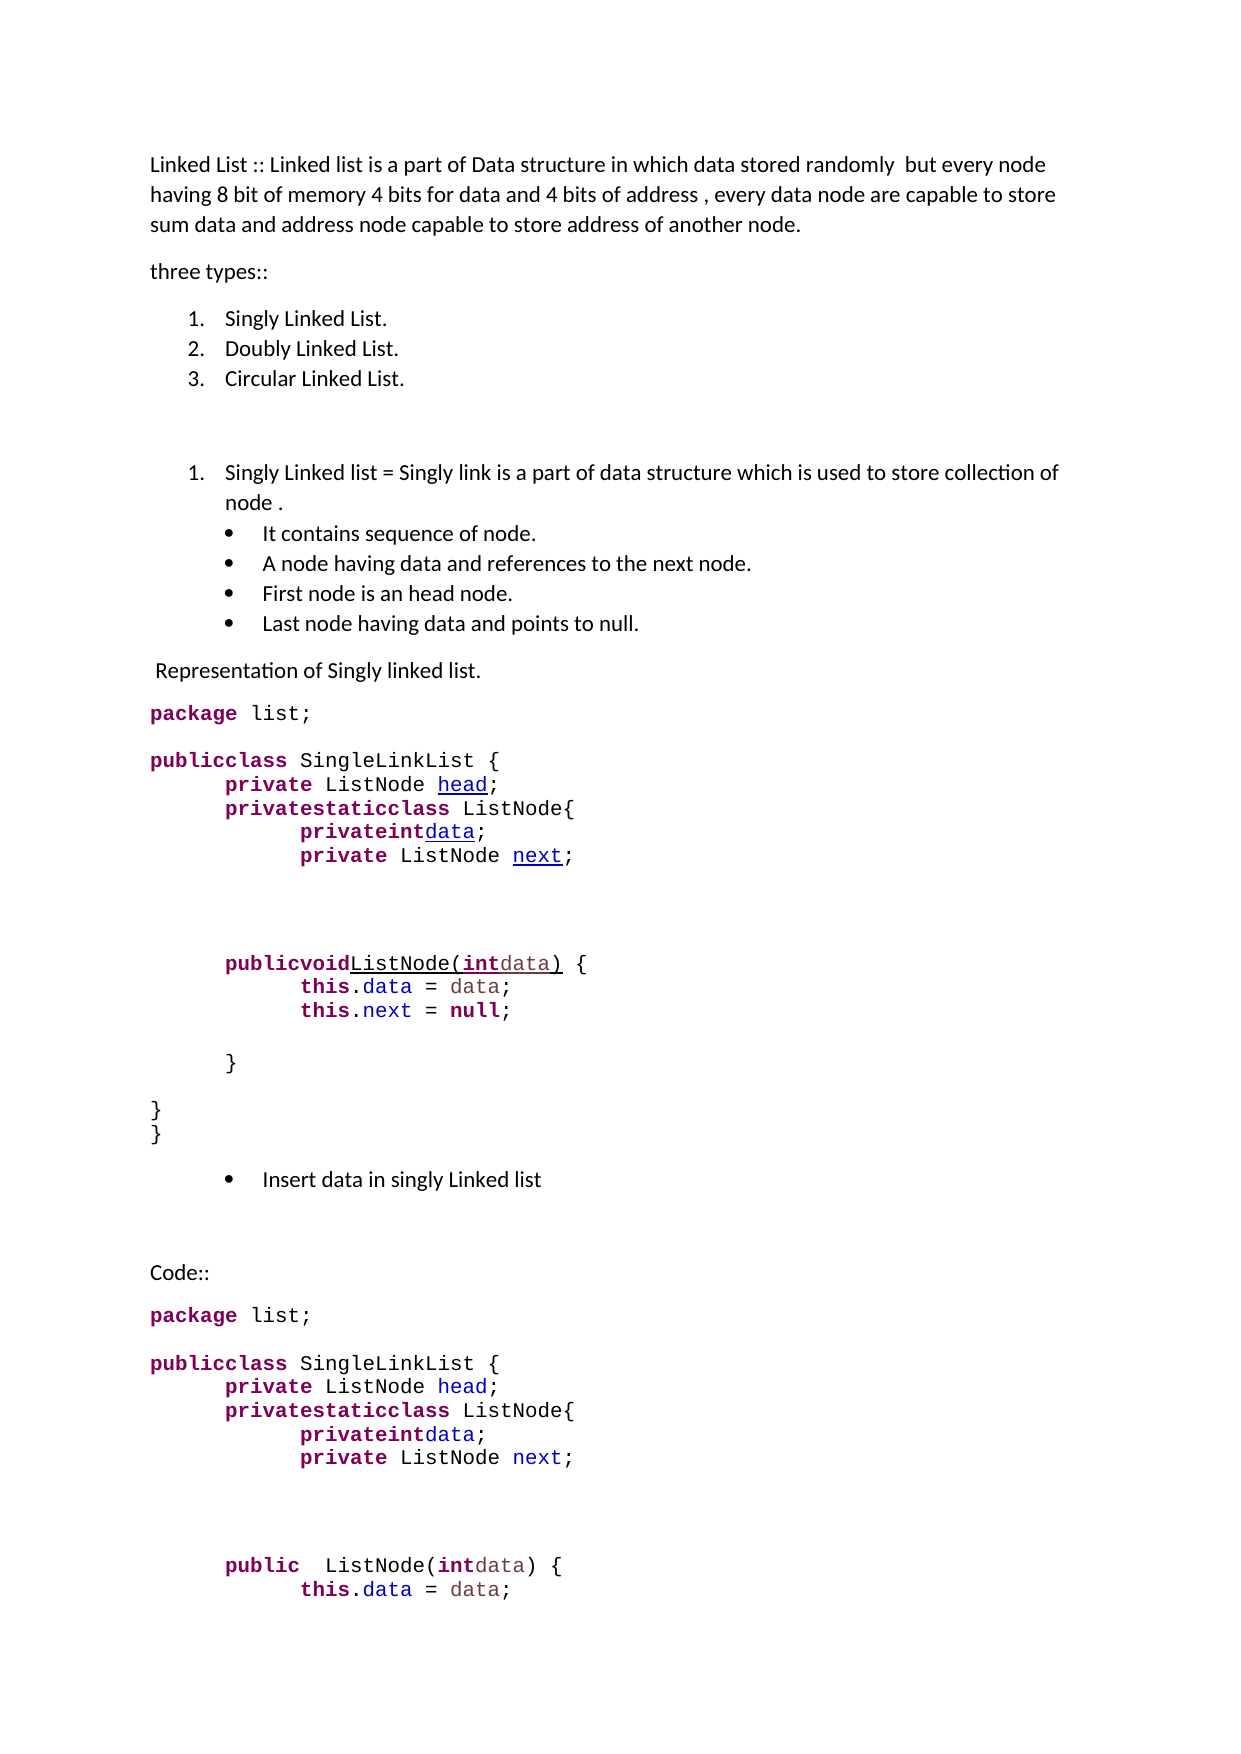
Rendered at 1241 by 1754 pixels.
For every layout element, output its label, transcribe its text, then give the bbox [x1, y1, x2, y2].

text this.data = data; [150, 1579, 1090, 1602]
text public ListNode(intdata) { [150, 1555, 1090, 1579]
text Representation of Singly linked list. [150, 656, 1090, 684]
list Singly Linked List. [187, 304, 1090, 332]
list Singly Linked list = Singly link is a part of data structure which is used to store collection of node . [187, 458, 1090, 517]
text publicclass SingleLinkList { [150, 1353, 1090, 1376]
text this.data = data; [150, 976, 1090, 1000]
text } [150, 1052, 1090, 1075]
text private ListNode head; [150, 774, 1090, 798]
text } [150, 1123, 1090, 1146]
text Code:: [150, 1258, 1090, 1287]
list It contains sequence of node. [225, 519, 1090, 547]
list Insert data in singly Linked list [225, 1165, 1090, 1193]
text package list; [150, 1305, 1090, 1329]
list Circular Linked List. [187, 364, 1090, 393]
text Linked List :: Linked list is a part of Data structure in which data stored randomly but every node having 8 bit of memory 4 bits for data and 4 bits of address , every data node are capable to store sum data and address node capable to store address of another node. [150, 150, 1090, 238]
list A node having data and references to the next node. [225, 549, 1090, 577]
text privateintdata; [150, 821, 1090, 845]
text publicvoidListNode(intdata) { [150, 953, 1090, 976]
text privatestaticclass ListNode{ [150, 798, 1090, 821]
text three types:: [150, 257, 1090, 285]
text this.next = null; [150, 1000, 1090, 1024]
text private ListNode head; [150, 1376, 1090, 1400]
text } [150, 1099, 1090, 1123]
text package list; [150, 703, 1090, 727]
text privatestaticclass ListNode{ [150, 1400, 1090, 1424]
list First node is an head node. [225, 579, 1090, 607]
text publicclass SingleLinkList { [150, 750, 1090, 774]
list Doubly Linked List. [187, 334, 1090, 362]
list Last node having data and points to null. [225, 609, 1090, 637]
text private ListNode next; [150, 1447, 1090, 1471]
text private ListNode next; [150, 845, 1090, 869]
text privateintdata; [150, 1424, 1090, 1447]
